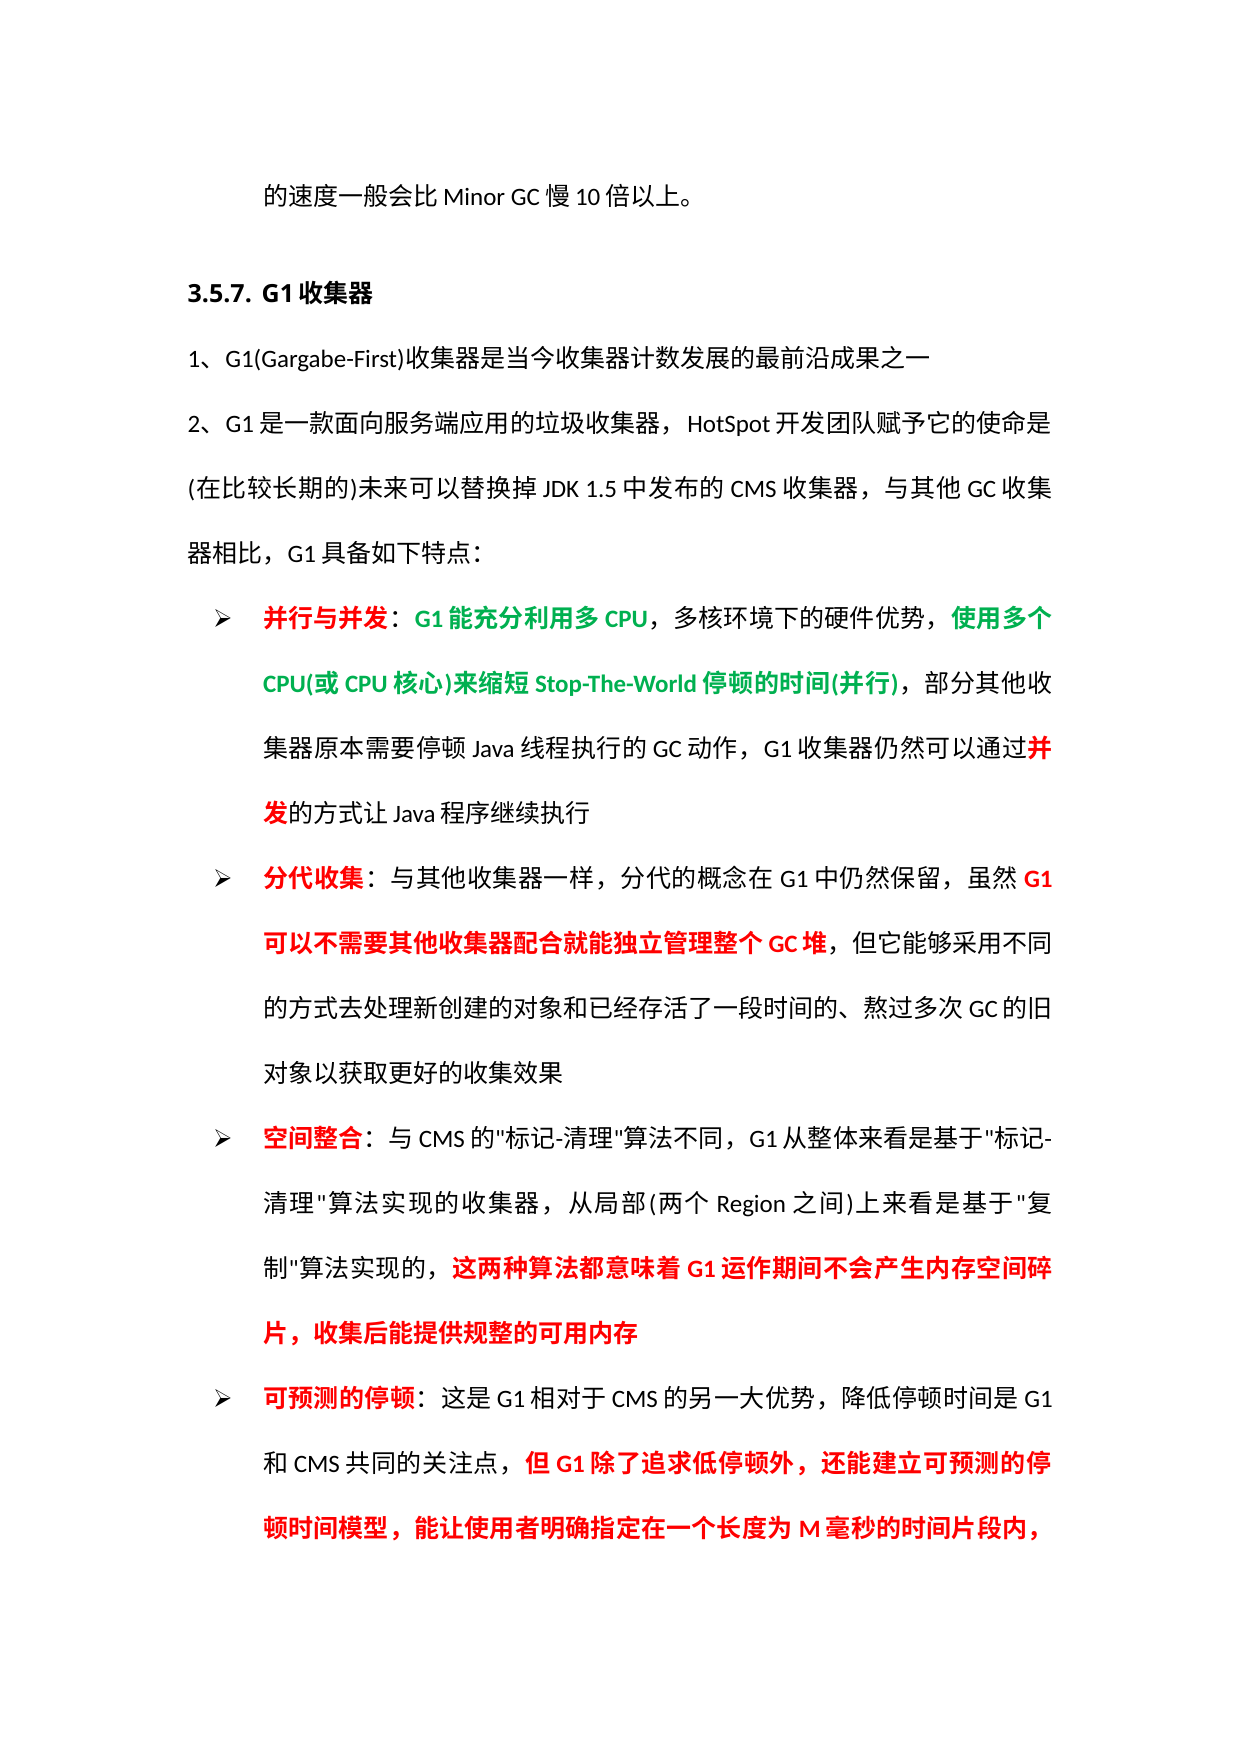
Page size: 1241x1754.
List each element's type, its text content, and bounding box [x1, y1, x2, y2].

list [213, 1364, 1053, 1559]
list 空间整合：与CMS的"标记-清理"算法不同，G1从整体来看是基于"标记-清理"算法实现的收集器，从局部(两个Region之间)上来看是基于"复制"算法实现的，这两种算法都意味着G1运作期间不会产生内存空间碎片，收集后能提供规整的可用内存 [213, 1104, 1053, 1364]
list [213, 162, 1053, 227]
text 2、G1是一款面向服务端应用的垃圾收集器，HotSpot开发团队赋予它的使命是(在比较长期的)未来可以替换掉JDK 1.5中发布的CMS收集器，与其他GC收集器相比，G1具备如下特点： [187, 389, 1053, 584]
text 1、G1(Gargabe-First)收集器是当今收集器计数发展的最前沿成果之一 [187, 324, 1053, 389]
list 并行与并发：G1能充分利用多CPU，多核环境下的硬件优势，使用多个CPU(或CPU核心)来缩短Stop-The-World停顿的时间(并行)，部分其他收集器原本需要停顿Java线程执行的GC动作，G1收集器仍然可以通过并发的方式让Java程序继续执行 [213, 584, 1053, 844]
subtitle G1收集器 [187, 259, 1053, 324]
list 分代收集：与其他收集器一样，分代的概念在G1中仍然保留，虽然G1可以不需要其他收集器配合就能独立管理整个GC堆，但它能够采用不同的方式去处理新创建的对象和已经存活了一段时间的、熬过多次GC的旧对象以获取更好的收集效果 [213, 844, 1053, 1104]
